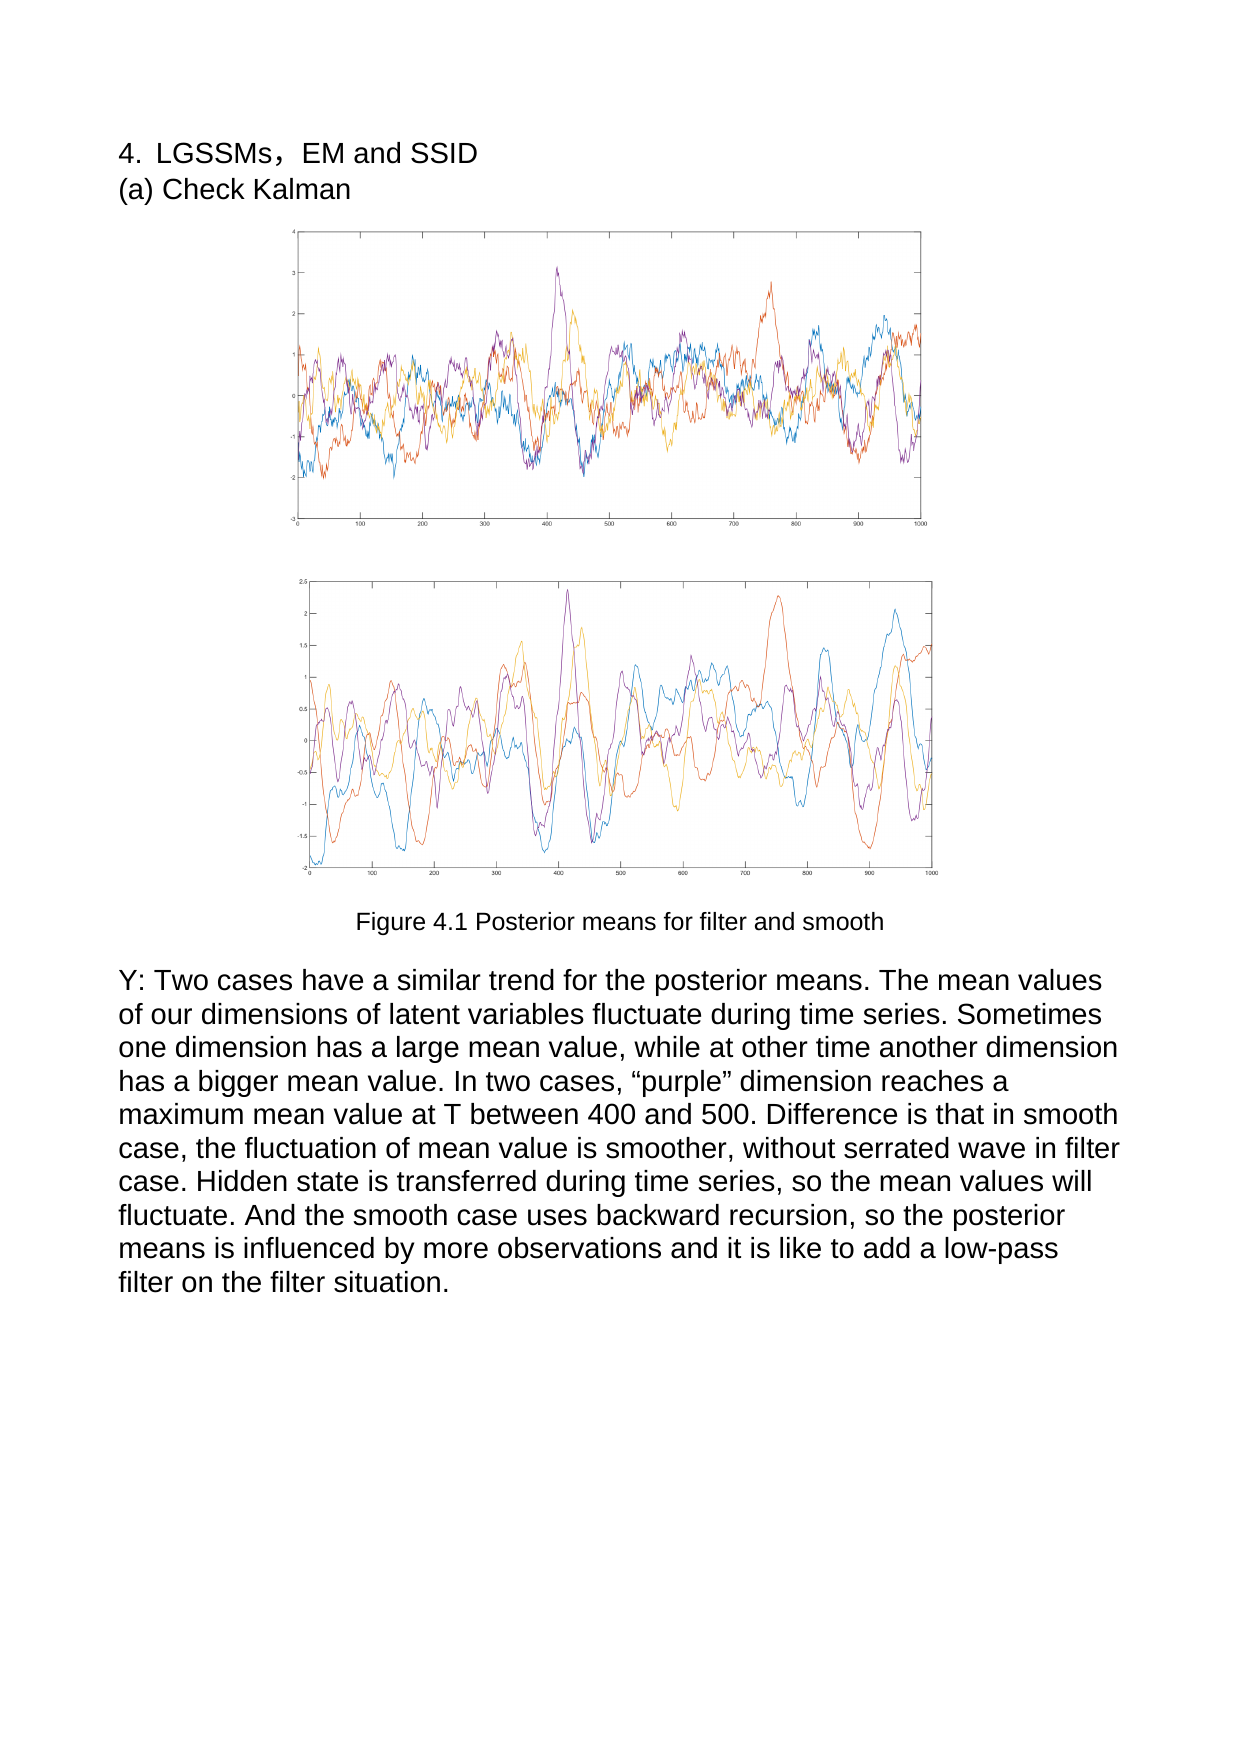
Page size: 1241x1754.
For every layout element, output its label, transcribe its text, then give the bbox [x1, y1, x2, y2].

text Figure 4.1 Posterior means for filter and smooth [118, 904, 1122, 938]
list Check Kalman [118, 172, 1122, 206]
text Y: Two cases have a similar trend for the posterior means. The mean values of our dimensions of latent variables fluctuate during time series. Sometimes one dimension has a large mean value, while at other time another dimension has a bigger mean value. In two cases, “purple” dimension reaches a maximum mean value at T between 400 and 500. Difference is that in smooth case, the fluctuation of mean value is smoother, without serrated wave in filter case. Hidden state is transferred during time series, so the mean values will fluctuate. And the smooth case uses backward recursion, so the posterior means is influenced by more observations and it is like to add a low-pass filter on the filter situation. [118, 963, 1122, 1299]
list LGSSMs，EM and SSID [118, 130, 1122, 172]
